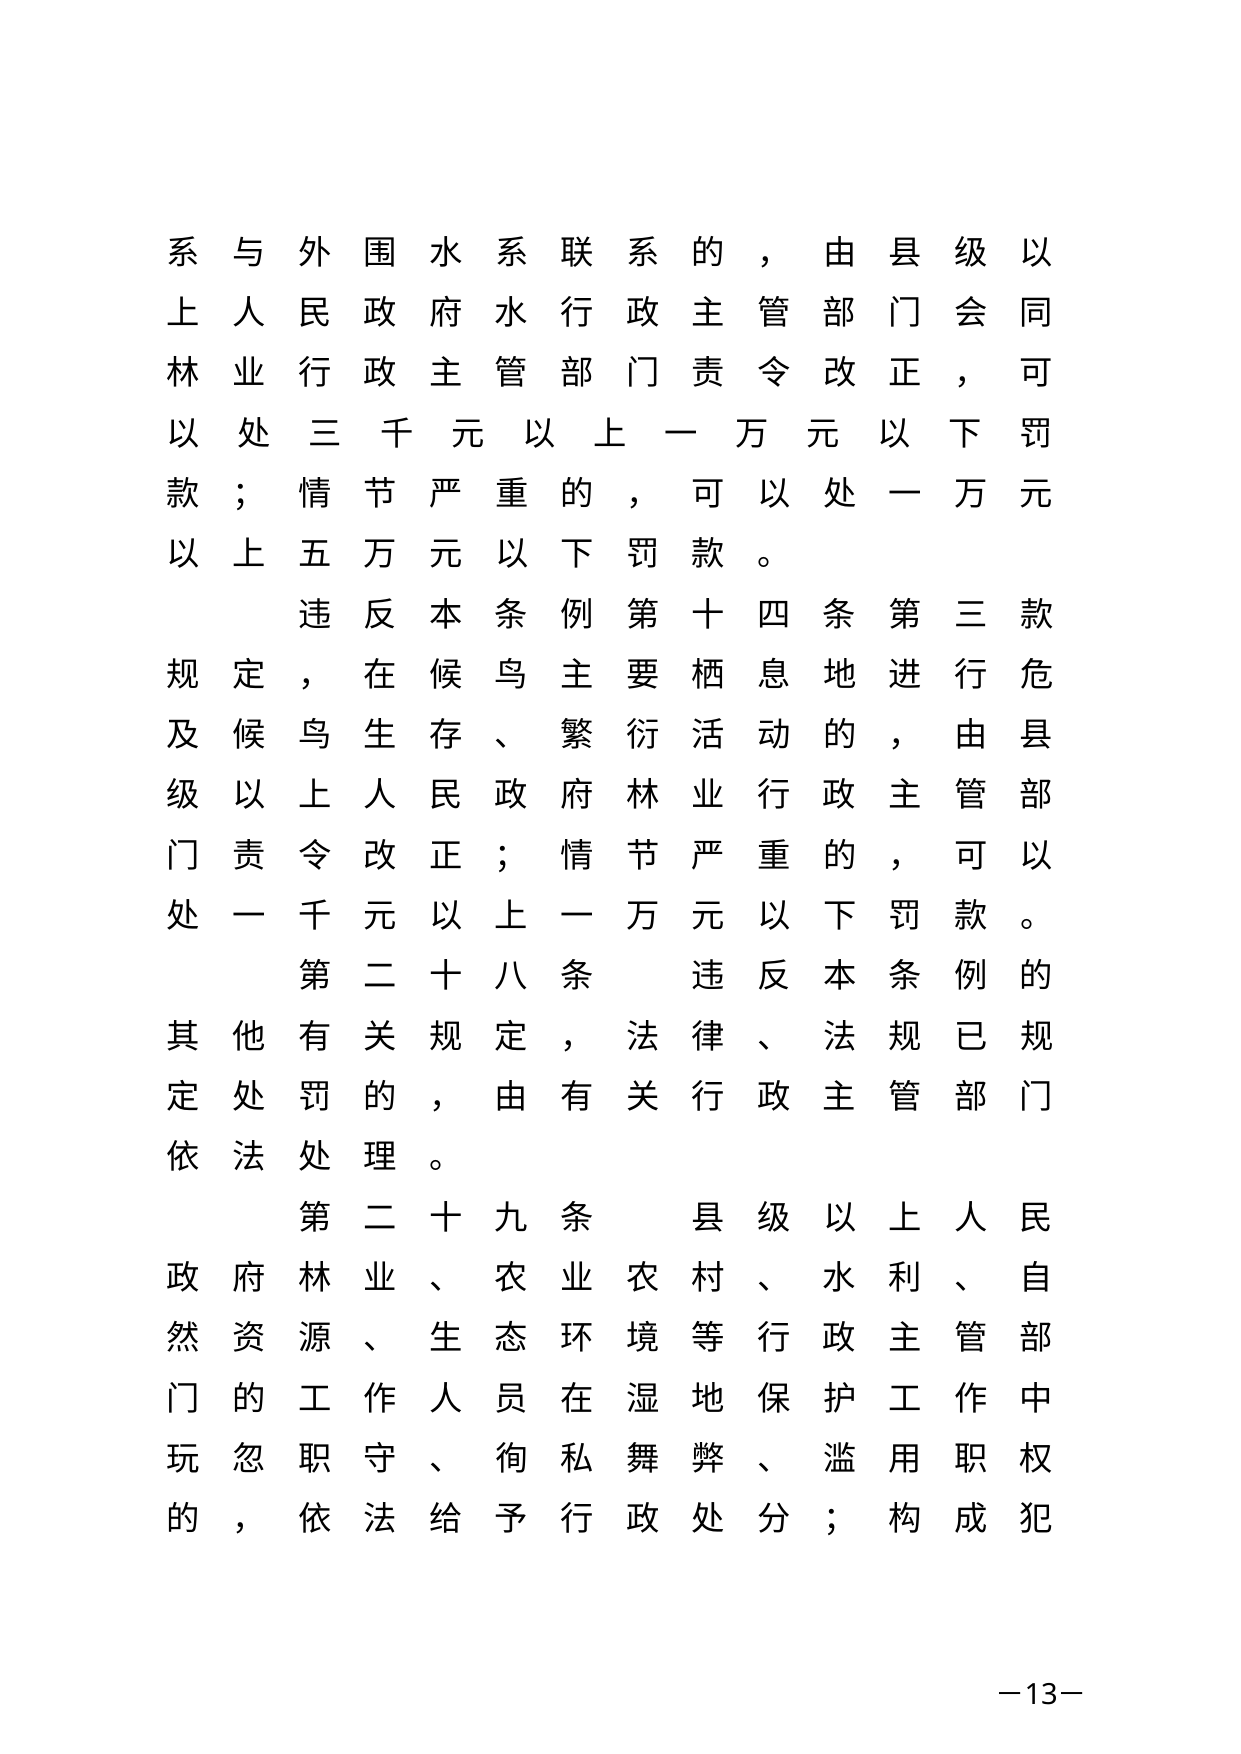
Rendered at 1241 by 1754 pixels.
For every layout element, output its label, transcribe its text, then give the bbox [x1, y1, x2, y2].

text 违反本条例第十四条第三款规定，在候鸟主要栖息地进行危及候鸟生存、繁衍活动的，由县级以上人民政府林业行政主管部门责令改正；情节严重的，可以处一千元以上一万元以下罚款。 [167, 581, 1085, 943]
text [167, 219, 1085, 581]
text 第二十八条 违反本条例的其他有关规定，法律、法规已规定处罚的，由有关行政主管部门依法处理。 [167, 943, 1085, 1184]
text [167, 1184, 1085, 1546]
